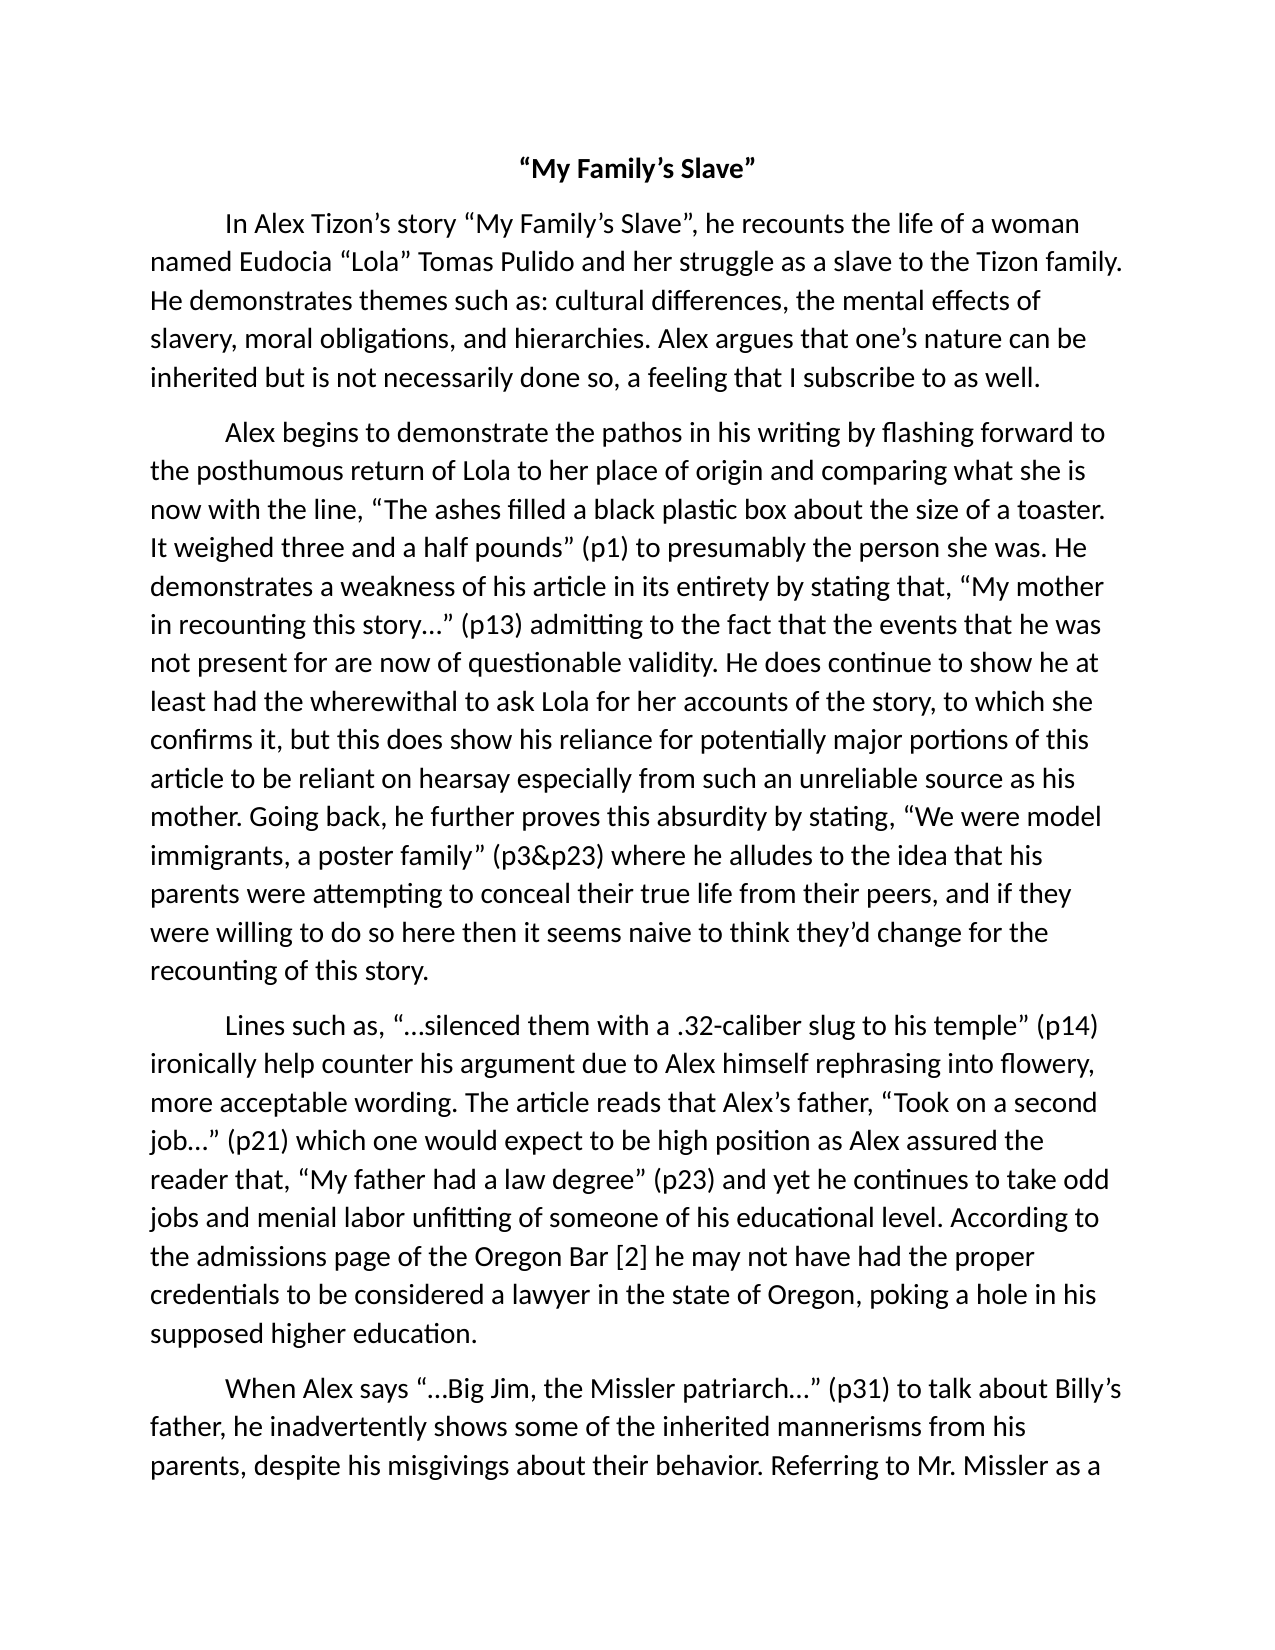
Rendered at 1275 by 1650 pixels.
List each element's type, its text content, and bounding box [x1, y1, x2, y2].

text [150, 1370, 1125, 1482]
text “My Family’s Slave” [150, 150, 1125, 186]
text Lines such as, “…silenced them with a .32-caliber slug to his temple” (p14) ironically help counter his argument due to Alex himself rephrasing into flowery, more acceptable wording. The article reads that Alex’s father, “Took on a second job…” (p21) which one would expect to be high position as Alex assured the reader that, “My father had a law degree” (p23) and yet he continues to take odd jobs and menial labor unfitting of someone of his educational level. According to the admissions page of the Oregon Bar [2] he may not have had the proper credentials to be considered a lawyer in the state of Oregon, poking a hole in his supposed higher education. [150, 1007, 1125, 1350]
text Alex begins to demonstrate the pathos in his writing by flashing forward to the posthumous return of Lola to her place of origin and comparing what she is now with the line, “The ashes filled a black plastic box about the size of a toaster. It weighed three and a half pounds” (p1) to presumably the person she was. He demonstrates a weakness of his article in its entirety by stating that, “My mother in recounting this story…” (p13) admitting to the fact that the events that he was not present for are now of questionable validity. He does continue to show he at least had the wherewithal to ask Lola for her accounts of the story, to which she confirms it, but this does show his reliance for potentially major portions of this article to be reliant on hearsay especially from such an unreliable source as his mother. Going back, he further proves this absurdity by stating, “We were model immigrants, a poster family” (p3&p23) where he alludes to the idea that his parents were attempting to conceal their true life from their peers, and if they were willing to do so here then it seems naive to think they’d change for the recounting of this story. [150, 414, 1125, 988]
text In Alex Tizon’s story “My Family’s Slave”, he recounts the life of a woman named Eudocia “Lola” Tomas Pulido and her struggle as a slave to the Tizon family. He demonstrates themes such as: cultural differences, the mental effects of slavery, moral obligations, and hierarchies. Alex argues that one’s nature can be inherited but is not necessarily done so, a feeling that I subscribe to as well. [150, 205, 1125, 394]
